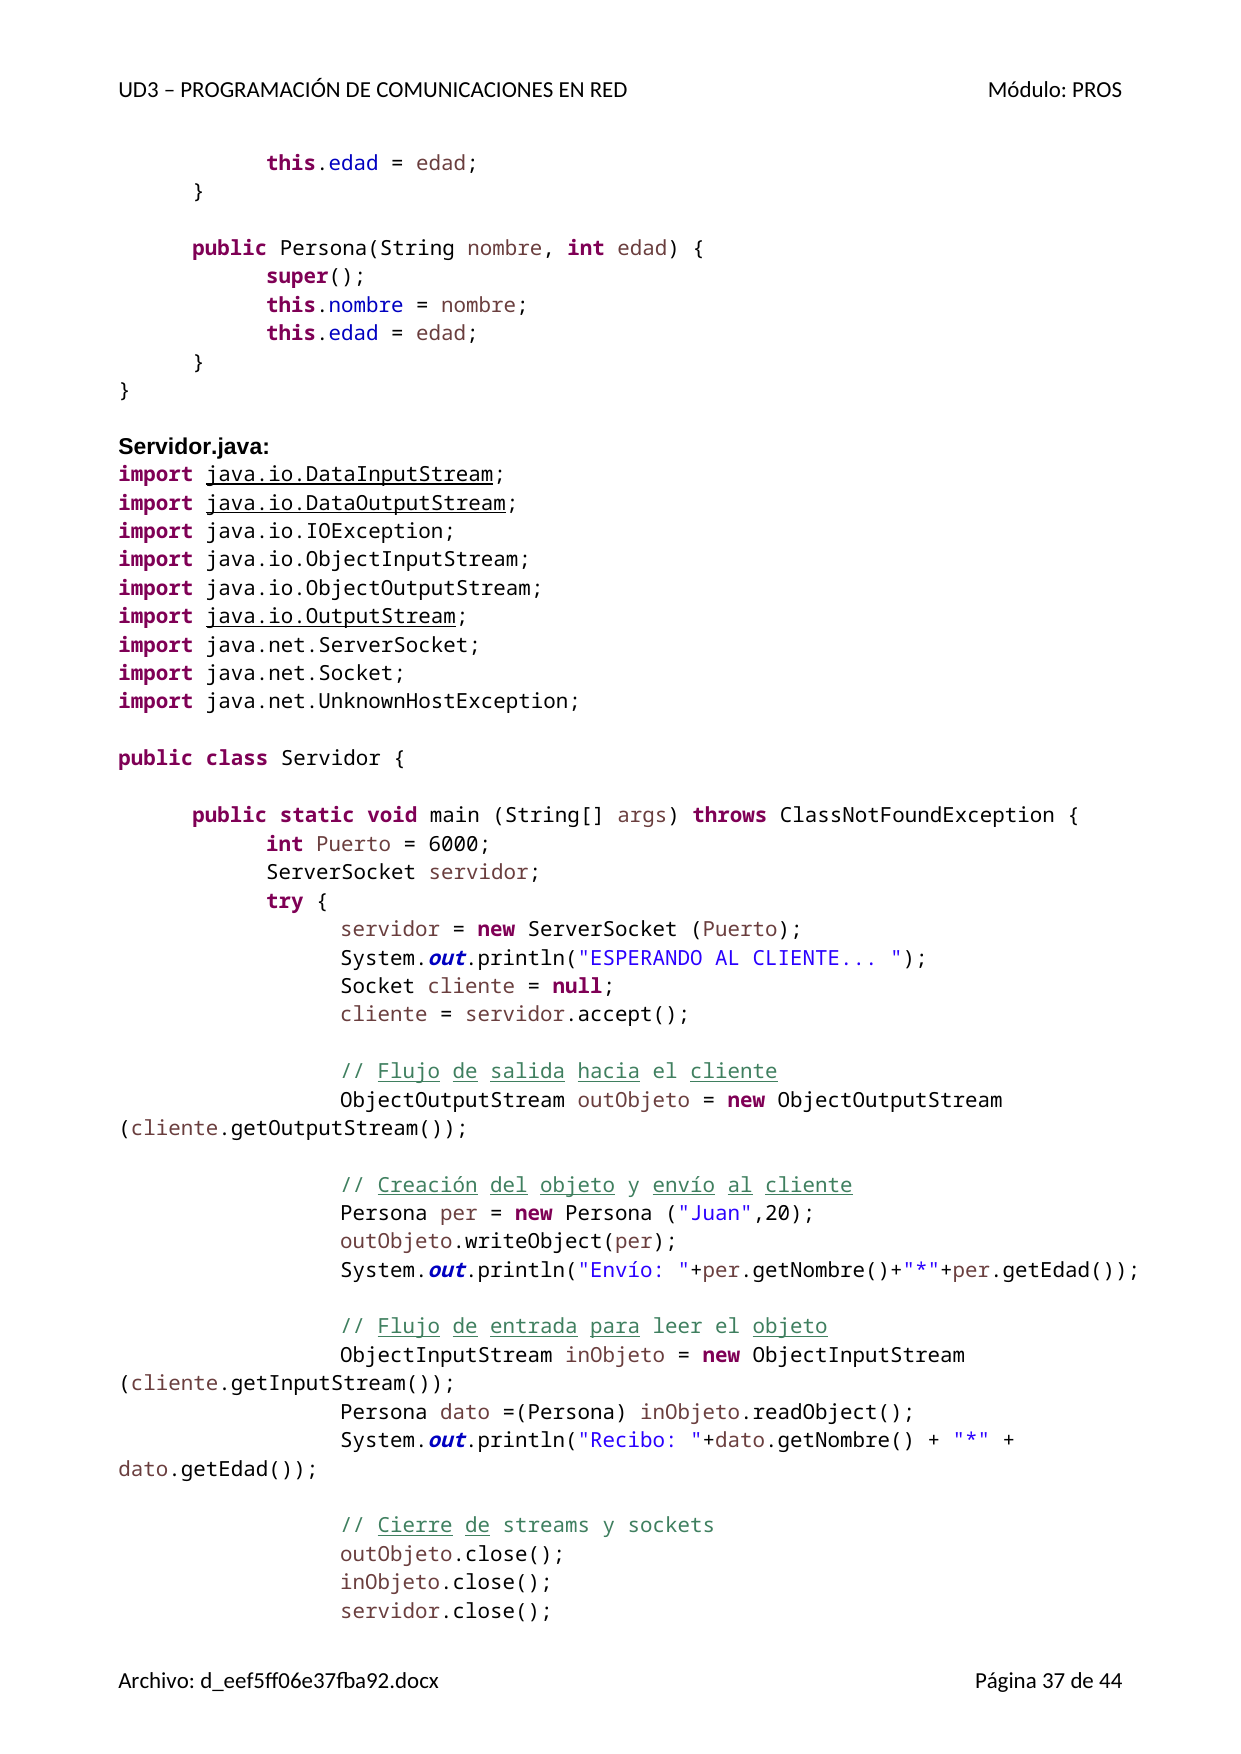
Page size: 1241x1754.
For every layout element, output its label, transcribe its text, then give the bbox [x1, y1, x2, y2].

text import java.io.DataOutputStream; [118, 488, 1166, 516]
text Servidor.java: [118, 433, 1166, 459]
text outObjeto.close(); [118, 1539, 1166, 1567]
text System.out.println("ESPERANDO AL CLIENTE... "); [118, 943, 1166, 971]
text } [118, 176, 1166, 204]
text this.nombre = nombre; [118, 290, 1166, 318]
text // Creación del objeto y envío al cliente [118, 1170, 1166, 1198]
text Persona per = new Persona ("Juan",20); [118, 1198, 1166, 1227]
text int Puerto = 6000; [118, 829, 1166, 857]
text servidor.close(); [118, 1596, 1166, 1624]
text import java.io.OutputStream; [118, 601, 1166, 630]
text cliente = servidor.accept(); [118, 999, 1166, 1028]
text } [118, 375, 1166, 404]
text public class Servidor { [118, 743, 1166, 772]
text this.edad = edad; [118, 148, 1166, 176]
text public Persona(String nombre, int edad) { [118, 233, 1166, 261]
text import java.io.DataInputStream; [118, 459, 1166, 488]
text this.edad = edad; [118, 318, 1166, 347]
text ServerSocket servidor; [118, 857, 1166, 886]
text outObjeto.writeObject(per); [118, 1227, 1166, 1255]
text Socket cliente = null; [118, 971, 1166, 999]
text import java.net.Socket; [118, 658, 1166, 687]
text // Flujo de entrada para leer el objeto [118, 1311, 1166, 1340]
text import java.io.ObjectOutputStream; [118, 573, 1166, 601]
text try { [118, 886, 1166, 914]
text import java.net.ServerSocket; [118, 630, 1166, 658]
text } [118, 347, 1166, 375]
text System.out.println("Envío: "+per.getNombre()+"*"+per.getEdad()); [118, 1255, 1166, 1283]
text import java.io.IOException; [118, 516, 1166, 544]
text // Cierre de streams y sockets [118, 1511, 1166, 1539]
text System.out.println("Recibo: "+dato.getNombre() + "*" + dato.getEdad()); [118, 1425, 1166, 1482]
text // Flujo de salida hacia el cliente [118, 1056, 1166, 1085]
text ObjectOutputStream outObjeto = new ObjectOutputStream (cliente.getOutputStream()); [118, 1085, 1166, 1142]
text import java.net.UnknownHostException; [118, 687, 1166, 715]
text servidor = new ServerSocket (Puerto); [118, 914, 1166, 943]
text Persona dato =(Persona) inObjeto.readObject(); [118, 1397, 1166, 1425]
text import java.io.ObjectInputStream; [118, 544, 1166, 573]
text super(); [118, 261, 1166, 290]
text ObjectInputStream inObjeto = new ObjectInputStream (cliente.getInputStream()); [118, 1340, 1166, 1397]
text inObjeto.close(); [118, 1567, 1166, 1596]
text public static void main (String[] args) throws ClassNotFoundException { [118, 800, 1166, 829]
